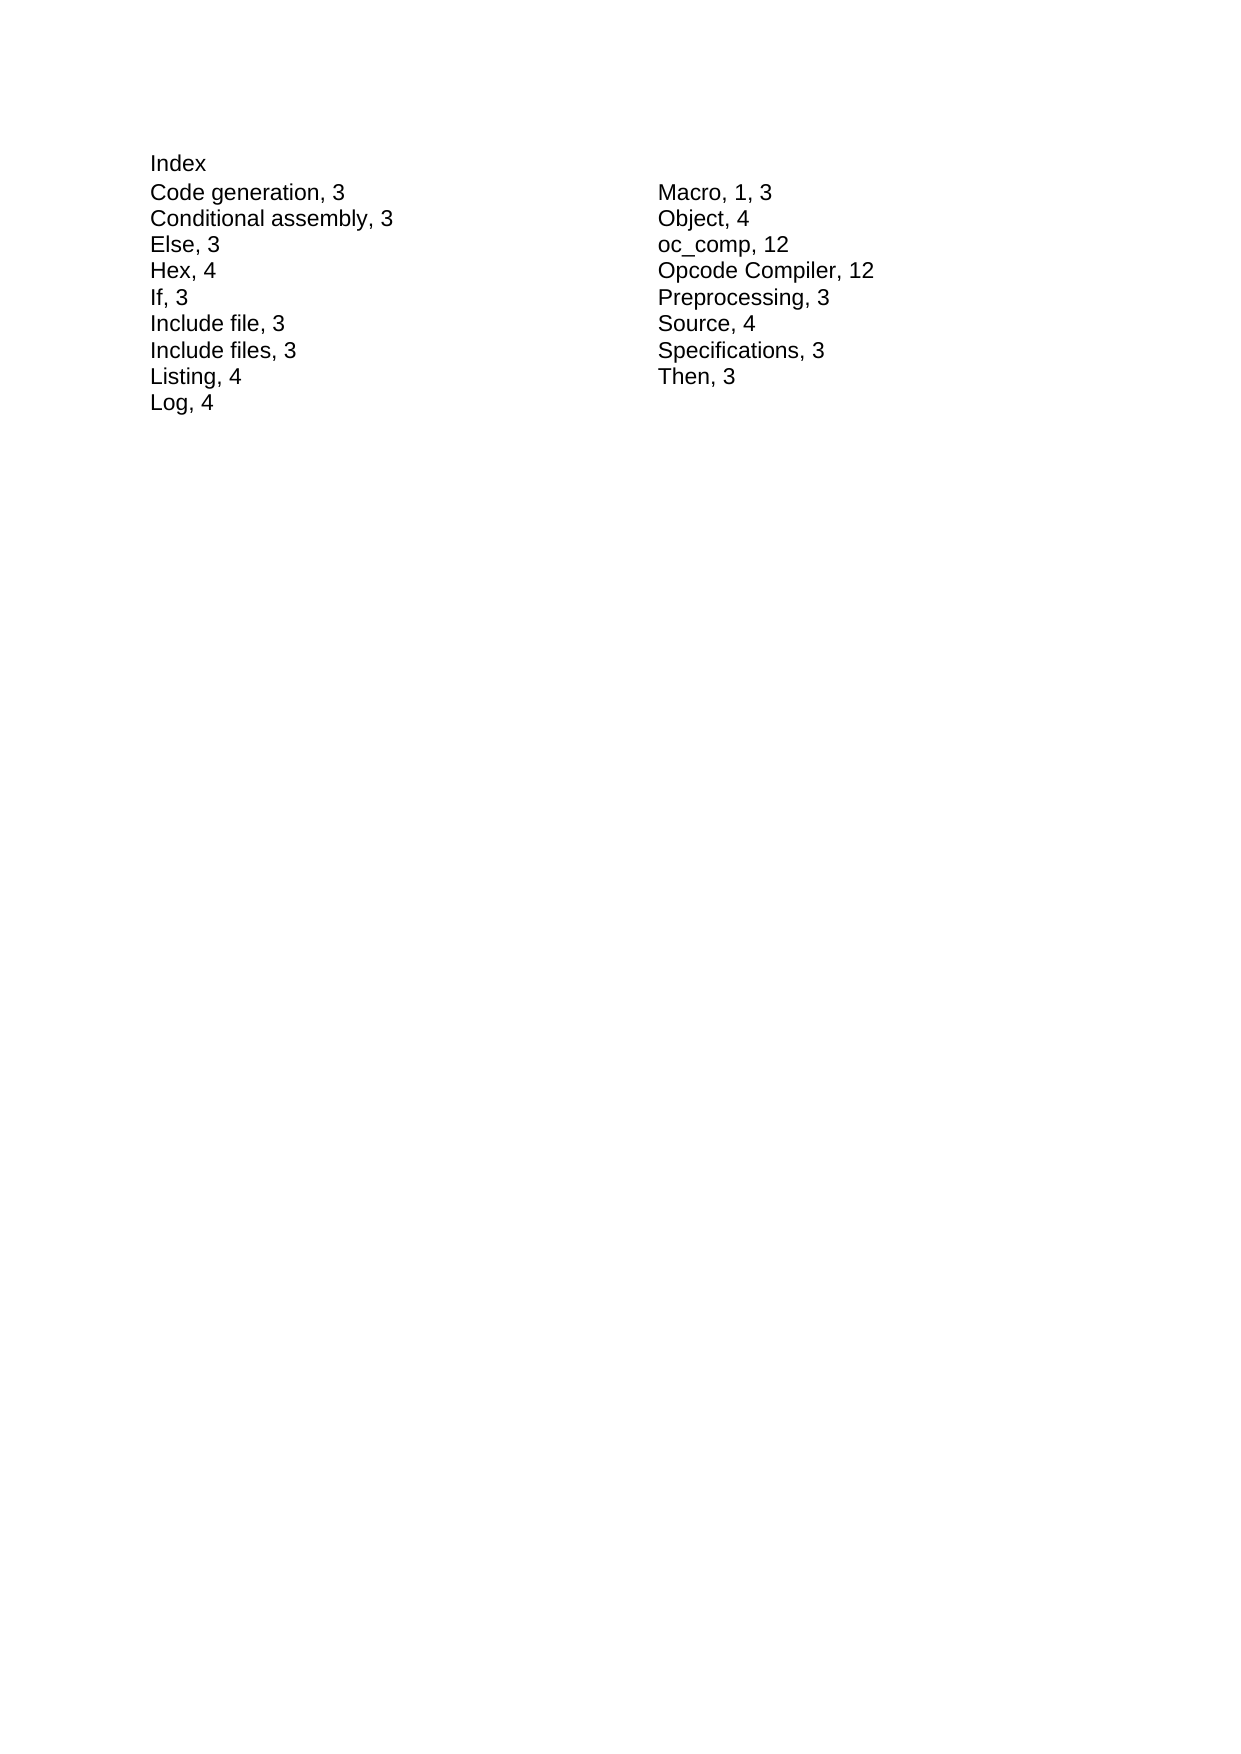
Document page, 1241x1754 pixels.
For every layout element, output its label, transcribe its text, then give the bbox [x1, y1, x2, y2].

text Conditional assembly, 3 [150, 205, 583, 231]
text Listing, 4 [150, 363, 583, 389]
text Macro, 1, 3 [658, 178, 1090, 205]
text Opcode Compiler, 12 [658, 257, 1090, 284]
text Include files, 3 [150, 337, 583, 363]
text If, 3 [150, 284, 583, 310]
text Index [150, 150, 1090, 176]
text Include file, 3 [150, 310, 583, 337]
text Then, 3 [658, 363, 1090, 389]
text Specifications, 3 [658, 337, 1090, 363]
text Log, 4 [150, 389, 583, 416]
text Code generation, 3 [150, 178, 583, 205]
text Hex, 4 [150, 257, 583, 284]
text oc_comp, 12 [658, 231, 1090, 257]
text Object, 4 [658, 205, 1090, 231]
text Source, 4 [658, 310, 1090, 337]
text Preprocessing, 3 [658, 284, 1090, 310]
text Else, 3 [150, 231, 583, 257]
